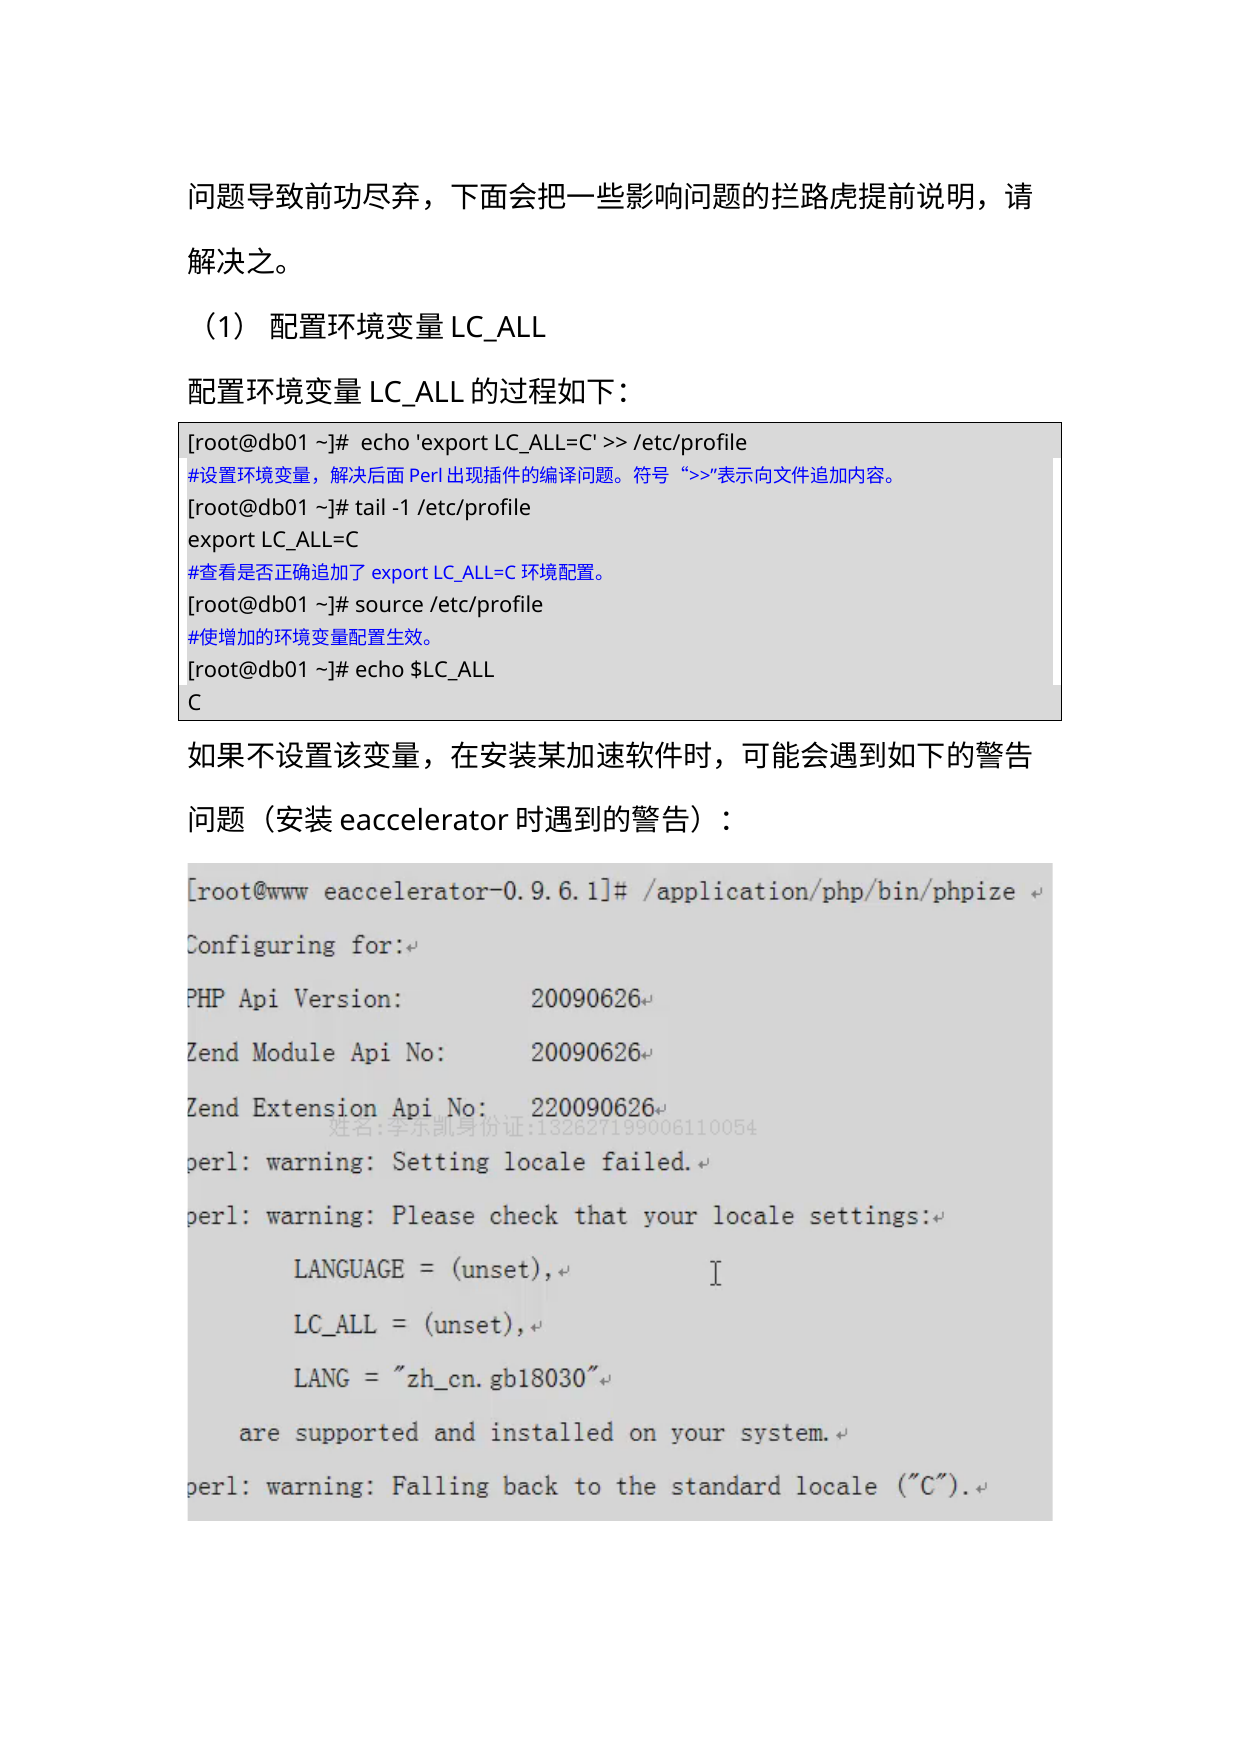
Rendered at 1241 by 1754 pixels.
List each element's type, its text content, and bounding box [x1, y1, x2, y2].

text #查看是否正确追加了export LC_ALL=C 环境配置。 [187, 555, 1053, 588]
text 如果不设置该变量，在安装某加速软件时，可能会遇到如下的警告问题（安装eaccelerator时遇到的警告）： [187, 721, 1053, 851]
text [root@db01 ~]# echo 'export LC_ALL=C' >> /etc/profile [179, 423, 1061, 458]
text export LC_ALL=C [187, 523, 1053, 555]
text [root@db01 ~]# tail -1 /etc/profile [187, 490, 1053, 523]
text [187, 162, 1053, 292]
text C [179, 682, 1061, 720]
text [root@db01 ~]# echo $LC_ALL [187, 653, 1053, 682]
text 配置环境变量LC_ALL的过程如下： [187, 357, 1053, 422]
picture [187, 863, 1053, 1521]
text #设置环境变量，解决后面Perl出现插件的编译问题。符号“>>”表示向文件追加内容。 [187, 458, 1053, 490]
text （1） 配置环境变量LC_ALL [187, 292, 1053, 357]
text #使增加的环境变量配置生效。 [187, 620, 1053, 653]
text [root@db01 ~]# source /etc/profile [187, 588, 1053, 620]
